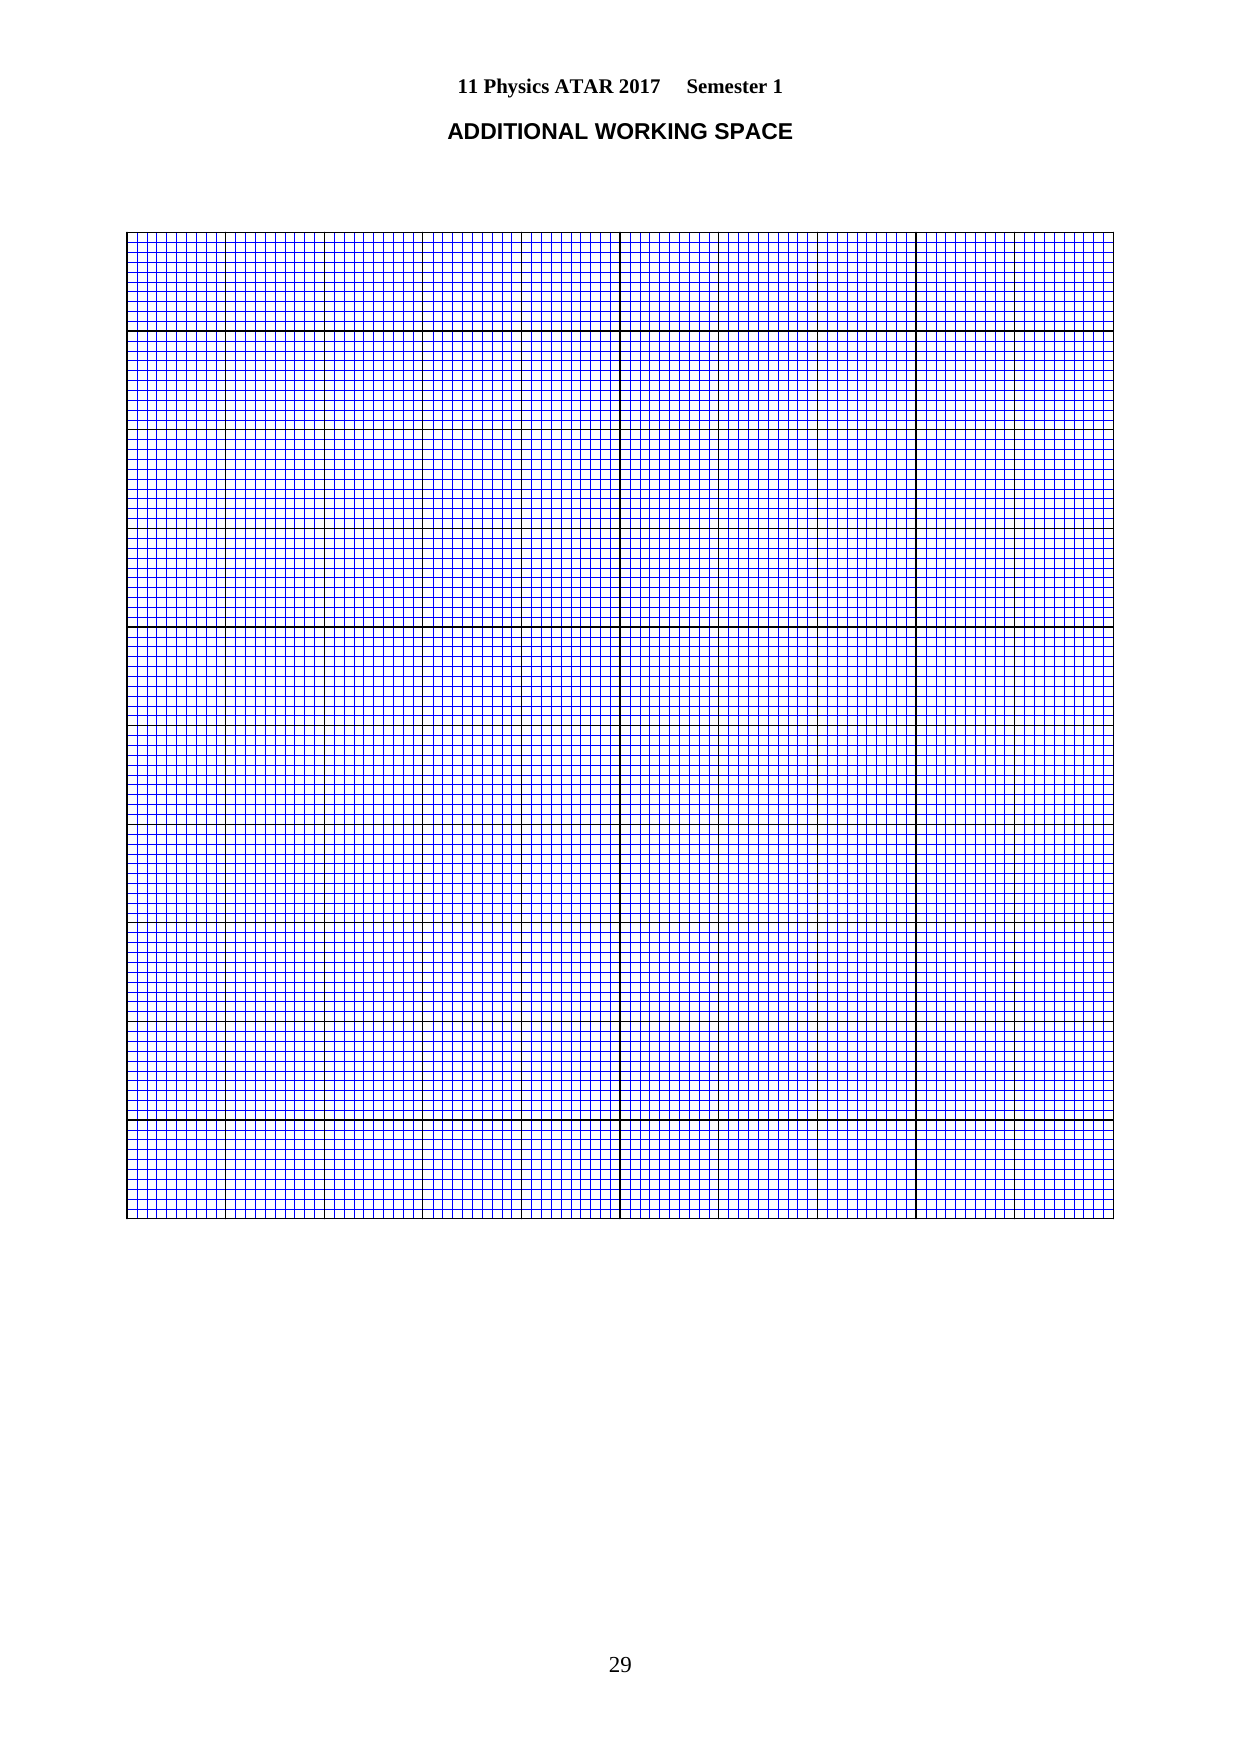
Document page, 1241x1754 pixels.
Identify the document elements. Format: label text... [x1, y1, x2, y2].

text ADDITIONAL WORKING SPACE [118, 118, 1122, 144]
